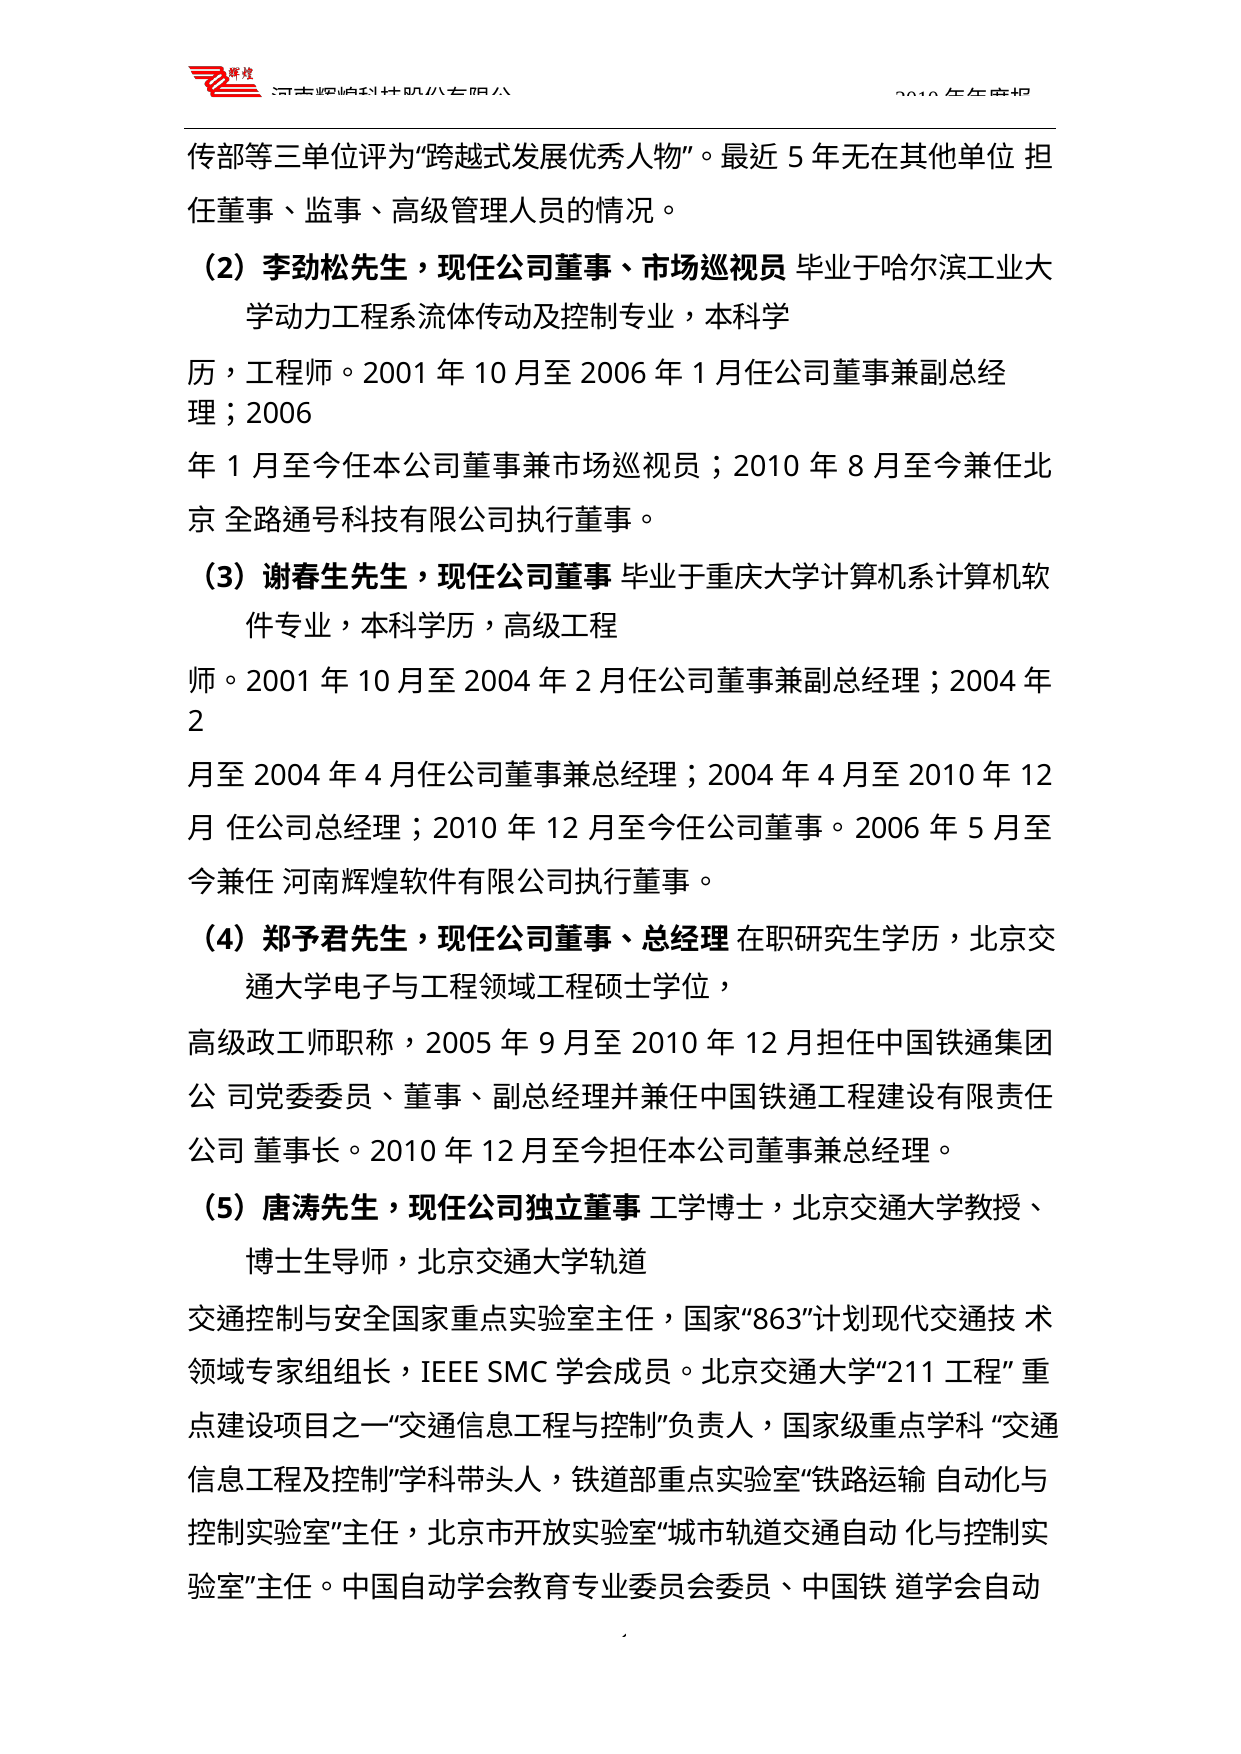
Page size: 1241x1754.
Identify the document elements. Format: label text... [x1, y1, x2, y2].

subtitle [187, 1298, 1063, 1606]
subtitle 年 1 月至今任本公司董事兼市场巡视员；2010 年 8 月至今兼任北京 全路通号科技有限公司执行董事。 [187, 445, 1053, 539]
text （2）李劲松先生，现任公司董事、市场巡视员 毕业于哈尔滨工业大学动力工程系流体传动及控制专业，本科学 [187, 248, 1063, 336]
text （5）唐涛先生，现任公司独立董事 工学博士，北京交通大学教授、博士生导师，北京交通大学轨道 [187, 1187, 1063, 1281]
text （3）谢春生先生，现任公司董事 毕业于重庆大学计算机系计算机软件专业，本科学历，高级工程 [187, 556, 1063, 644]
subtitle 历，工程师。2001 年 10 月至 2006 年 1 月任公司董事兼副总经理；2006 [187, 352, 1063, 432]
picture [187, 64, 263, 98]
subtitle 高级政工师职称，2005 年 9 月至 2010 年 12 月担任中国铁通集团公 司党委委员、董事、副总经理并兼任中国铁通工程建设有限责任公司 董事长。2010 年 12 月至今担任本公司董事兼总经理。 [187, 1022, 1054, 1170]
subtitle 月至 2004 年 4 月任公司董事兼总经理；2004 年 4 月至 2010 年 12 月 任公司总经理；2010 年 12 月至今任公司董事。2006 年 5 月至今兼任 河南辉煌软件有限公司执行董事。 [187, 754, 1054, 901]
subtitle 师。2001 年 10 月至 2004 年 2 月任公司董事兼副总经理；2004 年 2 [187, 660, 1063, 740]
subtitle 传部等三单位评为“跨越式发展优秀人物”。最近 5 年无在其他单位 担任董事、监事、高级管理人员的情况。 [187, 137, 1053, 230]
text （4）郑予君先生，现任公司董事、总经理 在职研究生学历，北京交通大学电子与工程领域工程硕士学位， [187, 918, 1063, 1006]
